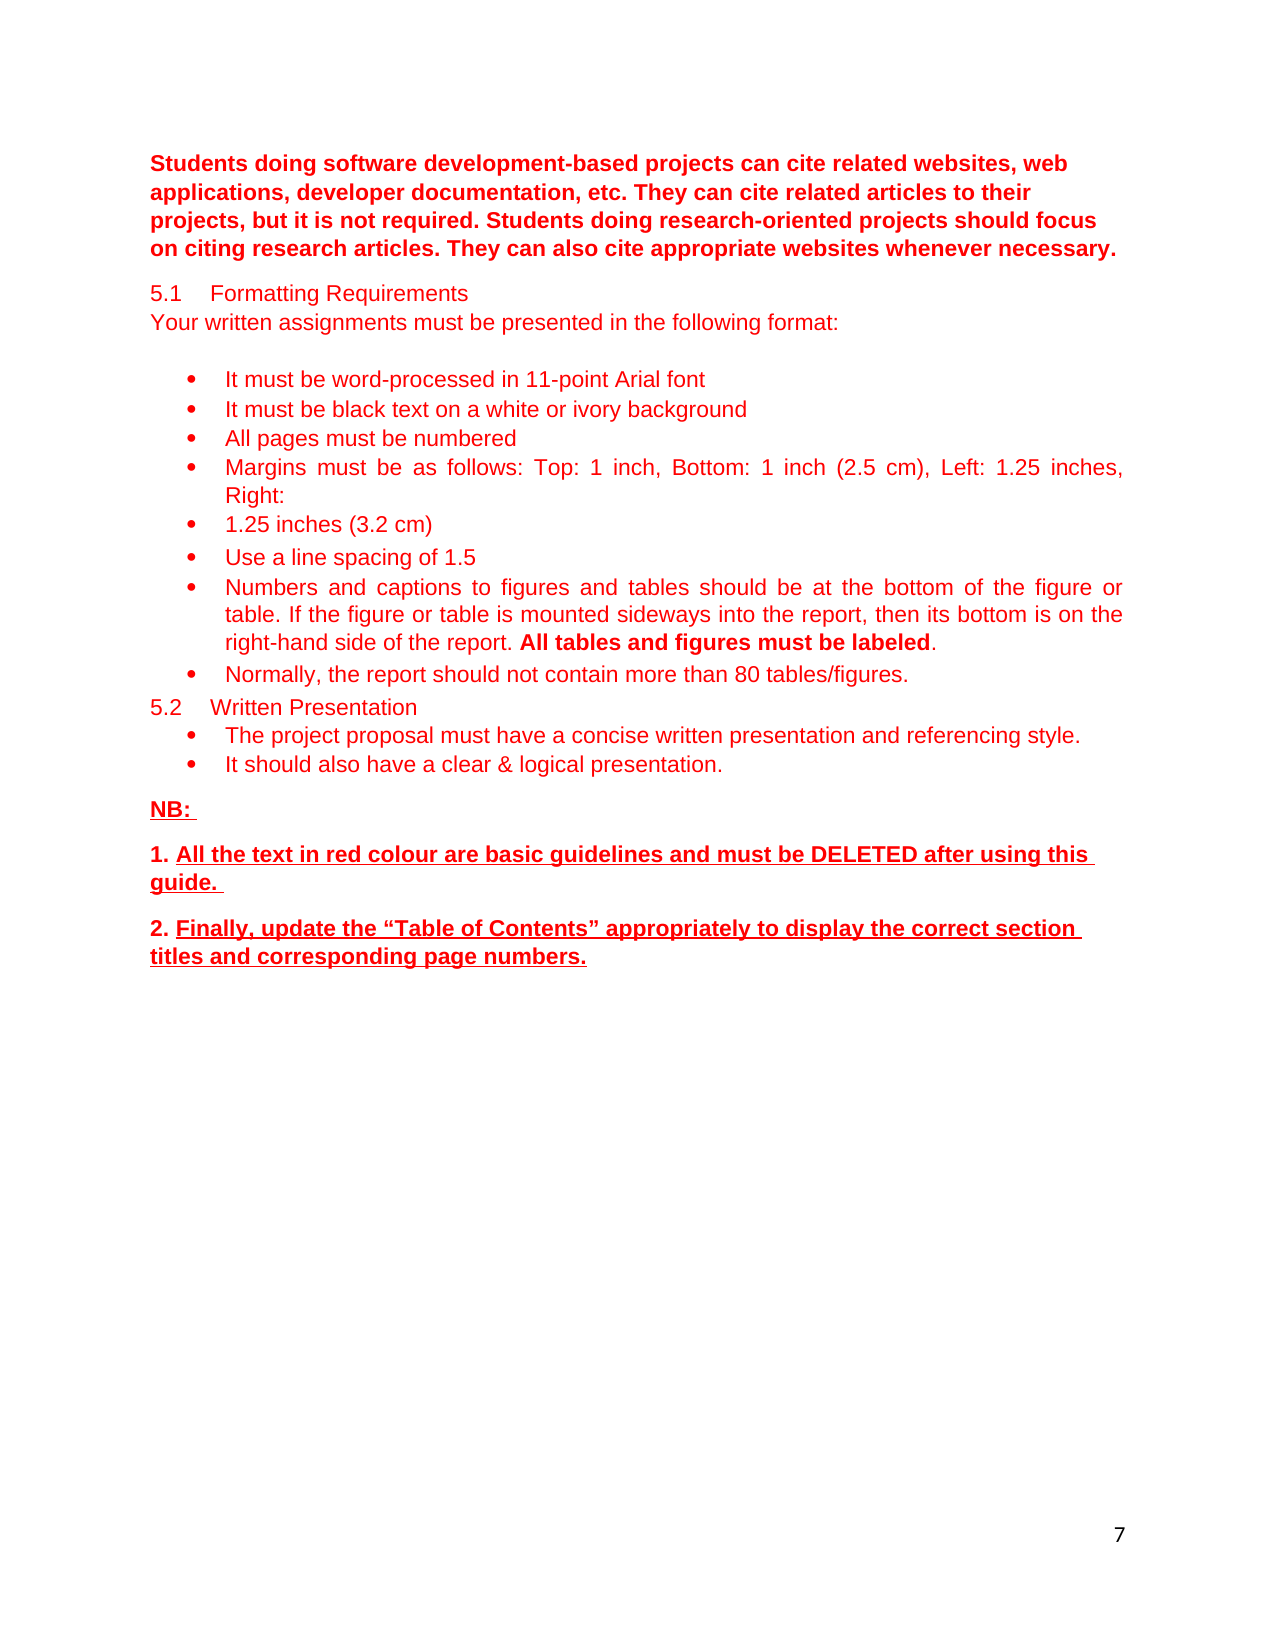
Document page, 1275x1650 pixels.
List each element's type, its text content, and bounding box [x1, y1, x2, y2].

list 1.25 inches (3.2 cm) [187, 511, 1124, 537]
subtitle Formatting Requirements [150, 280, 1125, 307]
list Normally, the report should not contain more than 80 tables/figures. [187, 661, 1124, 688]
text Students doing software development-based projects can cite related websites, web applications, developer documentation, etc. They can cite related articles to their projects, but it is not required. Students doing research-oriented projects should focus on citing research articles. They can also cite appropriate websites whenever necessary. [150, 150, 1125, 262]
list It must be black text on a white or ivory background [187, 396, 1124, 422]
list The project proposal must have a concise written presentation and referencing style. [187, 722, 1124, 749]
list All the text in red colour are basic guidelines and must be DELETED after using this guide. [150, 841, 1125, 896]
list Finally, update the “Table of Contents” appropriately to display the correct section titles and corresponding page numbers. [150, 914, 1125, 969]
list It should also have a clear & logical presentation. [187, 751, 1125, 777]
list Margins must be as follows: Top: 1 inch, Bottom: 1 inch (2.5 cm), Left: 1.25 inches, Right: [187, 454, 1124, 508]
list Use a line spacing of 1.5 [187, 544, 1124, 571]
text NB: [150, 796, 1125, 822]
subtitle Written Presentation [150, 694, 1125, 720]
list Numbers and captions to figures and tables should be at the bottom of the figure or table. If the figure or table is mounted sideways into the report, then its bottom is on the right-hand side of the report. All tables and figures must be labeled. [187, 573, 1124, 655]
list All pages must be numbered [187, 425, 1124, 451]
list It must be word-processed in 11-point Arial font [187, 366, 1124, 393]
text Your written assignments must be presented in the following format: [150, 309, 1125, 335]
